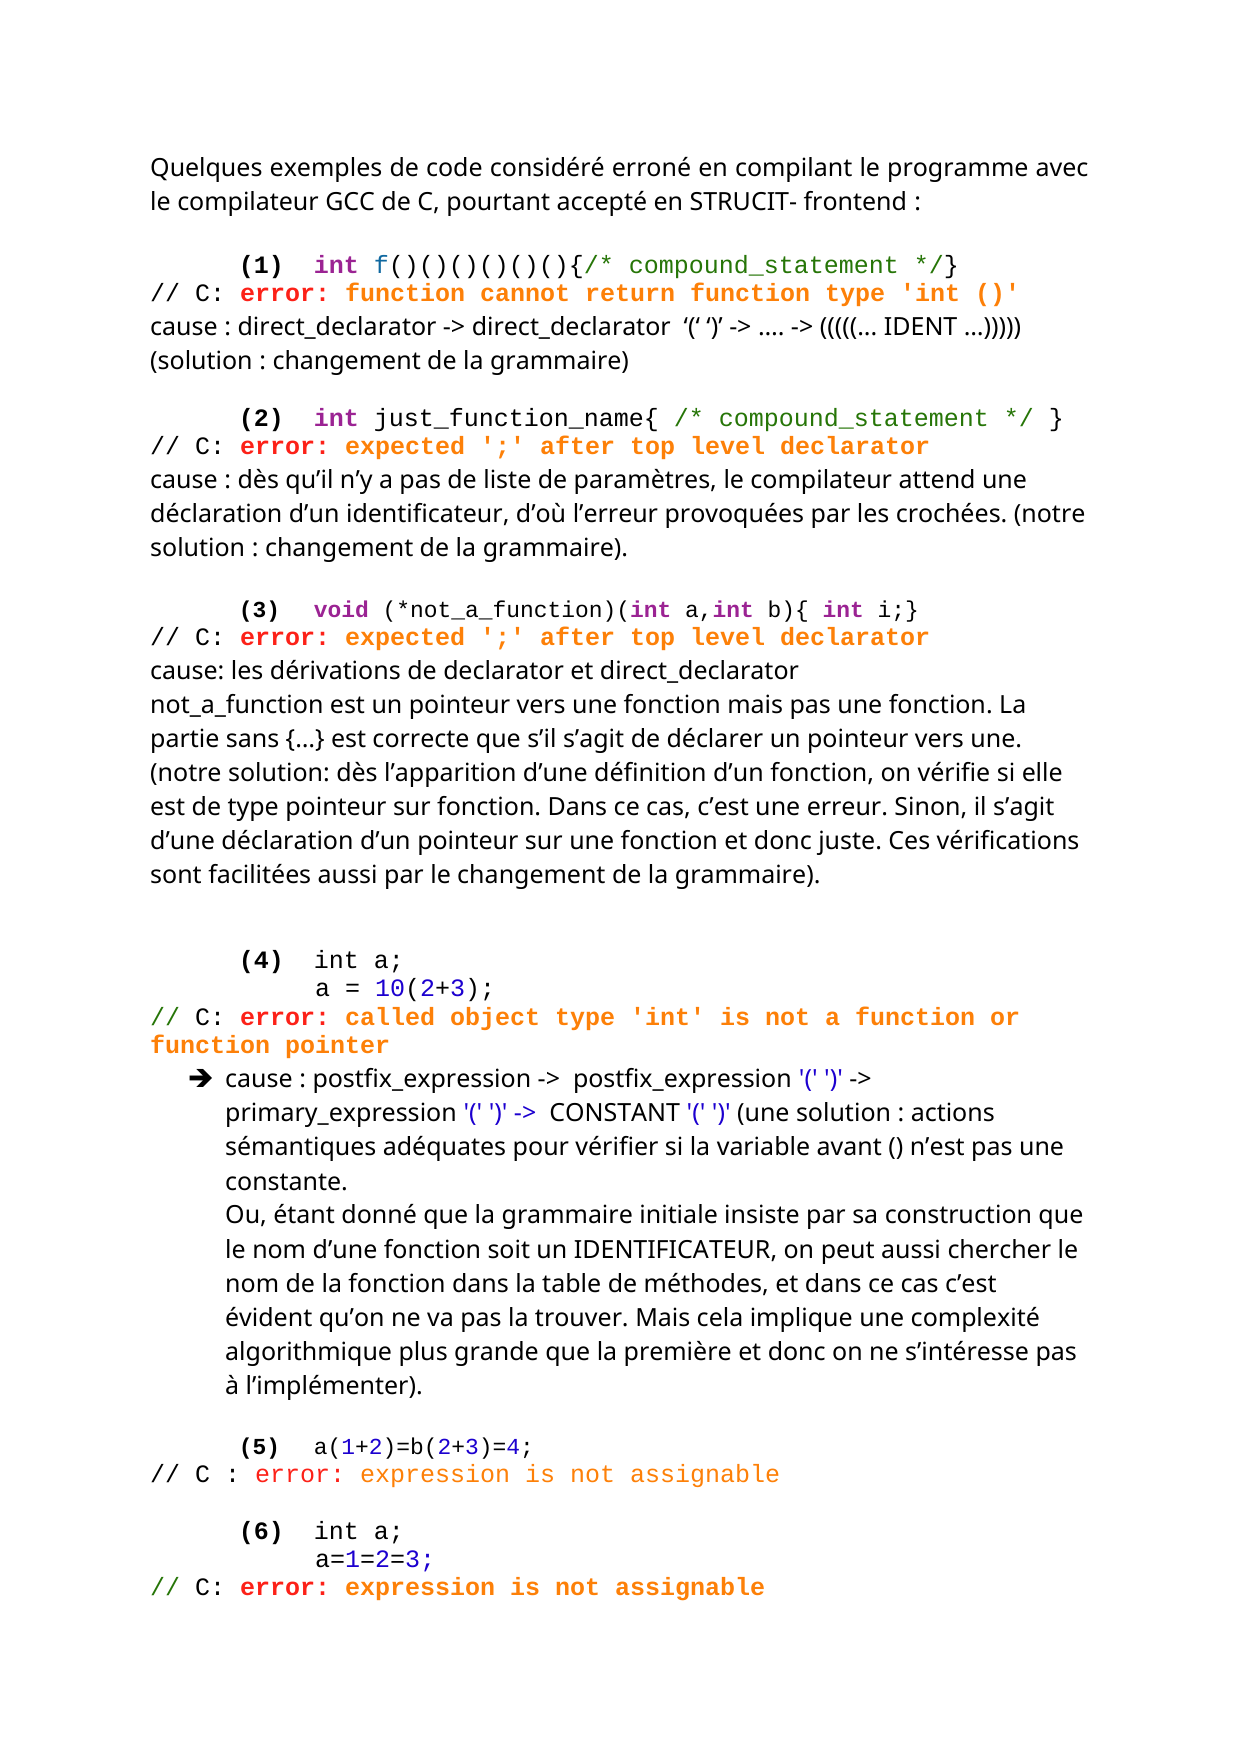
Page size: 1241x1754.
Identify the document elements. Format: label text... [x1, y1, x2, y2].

list void (*not_a_function)(int a,int b){ int i;} [239, 598, 1090, 624]
text // C: error: expected ';' after top level declarator [150, 624, 1090, 652]
text // C: error: expected ';' after top level declarator [150, 434, 1090, 462]
text // C: error: expression is not assignable [150, 1575, 1090, 1603]
text not_a_function est un pointeur vers une fonction mais pas une fonction. La partie sans {…} est correcte que s’il s’agit de déclarer un pointeur vers une. (notre solution: dès l’apparition d’une définition d’un fonction, on vérifie si elle est de type pointeur sur fonction. Dans ce cas, c’est une erreur. Sinon, il s’agit d’une déclaration d’un pointeur sur une fonction et donc juste. Ces vérifications sont facilitées aussi par le changement de la grammaire). [150, 687, 1090, 891]
text cause: les dérivations de declarator et direct_declarator [150, 652, 1090, 687]
list a(1+2)=b(2+3)=4; [239, 1436, 1090, 1462]
text Quelques exemples de code considéré erroné en compilant le programme avec le compilateur GCC de C, pourtant accepté en STRUCIT- frontend : [150, 150, 1090, 218]
text cause : direct_declarator -> direct_declarator ‘(‘ ‘)’ -> …. -> (((((... IDENT …))))) (solution : changement de la grammaire) [150, 309, 1090, 377]
list int a; [239, 948, 1090, 976]
list int a; [239, 1518, 1090, 1547]
text cause : dès qu’il n’y a pas de liste de paramètres, le compilateur attend une déclaration d’un identificateur, d’où l’erreur provoquées par les crochées. (notre solution : changement de la grammaire). [150, 462, 1090, 564]
text // C : error: expression is not assignable [150, 1462, 1090, 1490]
text a = 10(2+3); [150, 976, 1090, 1004]
text // C: error: function cannot return function type 'int ()' [150, 281, 1090, 309]
text a=1=2=3; [150, 1547, 1090, 1575]
text // C: error: called object type 'int' is not a function or function pointer [150, 1004, 1090, 1061]
list int f()()()()()(){/* compound_statement */} [239, 252, 1090, 281]
list cause : postfix_expression -> postfix_expression '(' ')' -> primary_expression '(' ')' -> CONSTANT '(' ')' (une solution : actions sémantiques adéquates pour vérifier si la variable avant () n’est pas une constante. [187, 1061, 1090, 1197]
list Ou, étant donné que la grammaire initiale insiste par sa construction que le nom d’une fonction soit un IDENTIFICATEUR, on peut aussi chercher le nom de la fonction dans la table de méthodes, et dans ce cas c’est évident qu’on ne va pas la trouver. Mais cela implique une complexité algorithmique plus grande que la première et donc on ne s’intéresse pas à l’implémenter). [225, 1197, 1090, 1402]
list int just_function_name{ /* compound_statement */ } [239, 405, 1090, 434]
